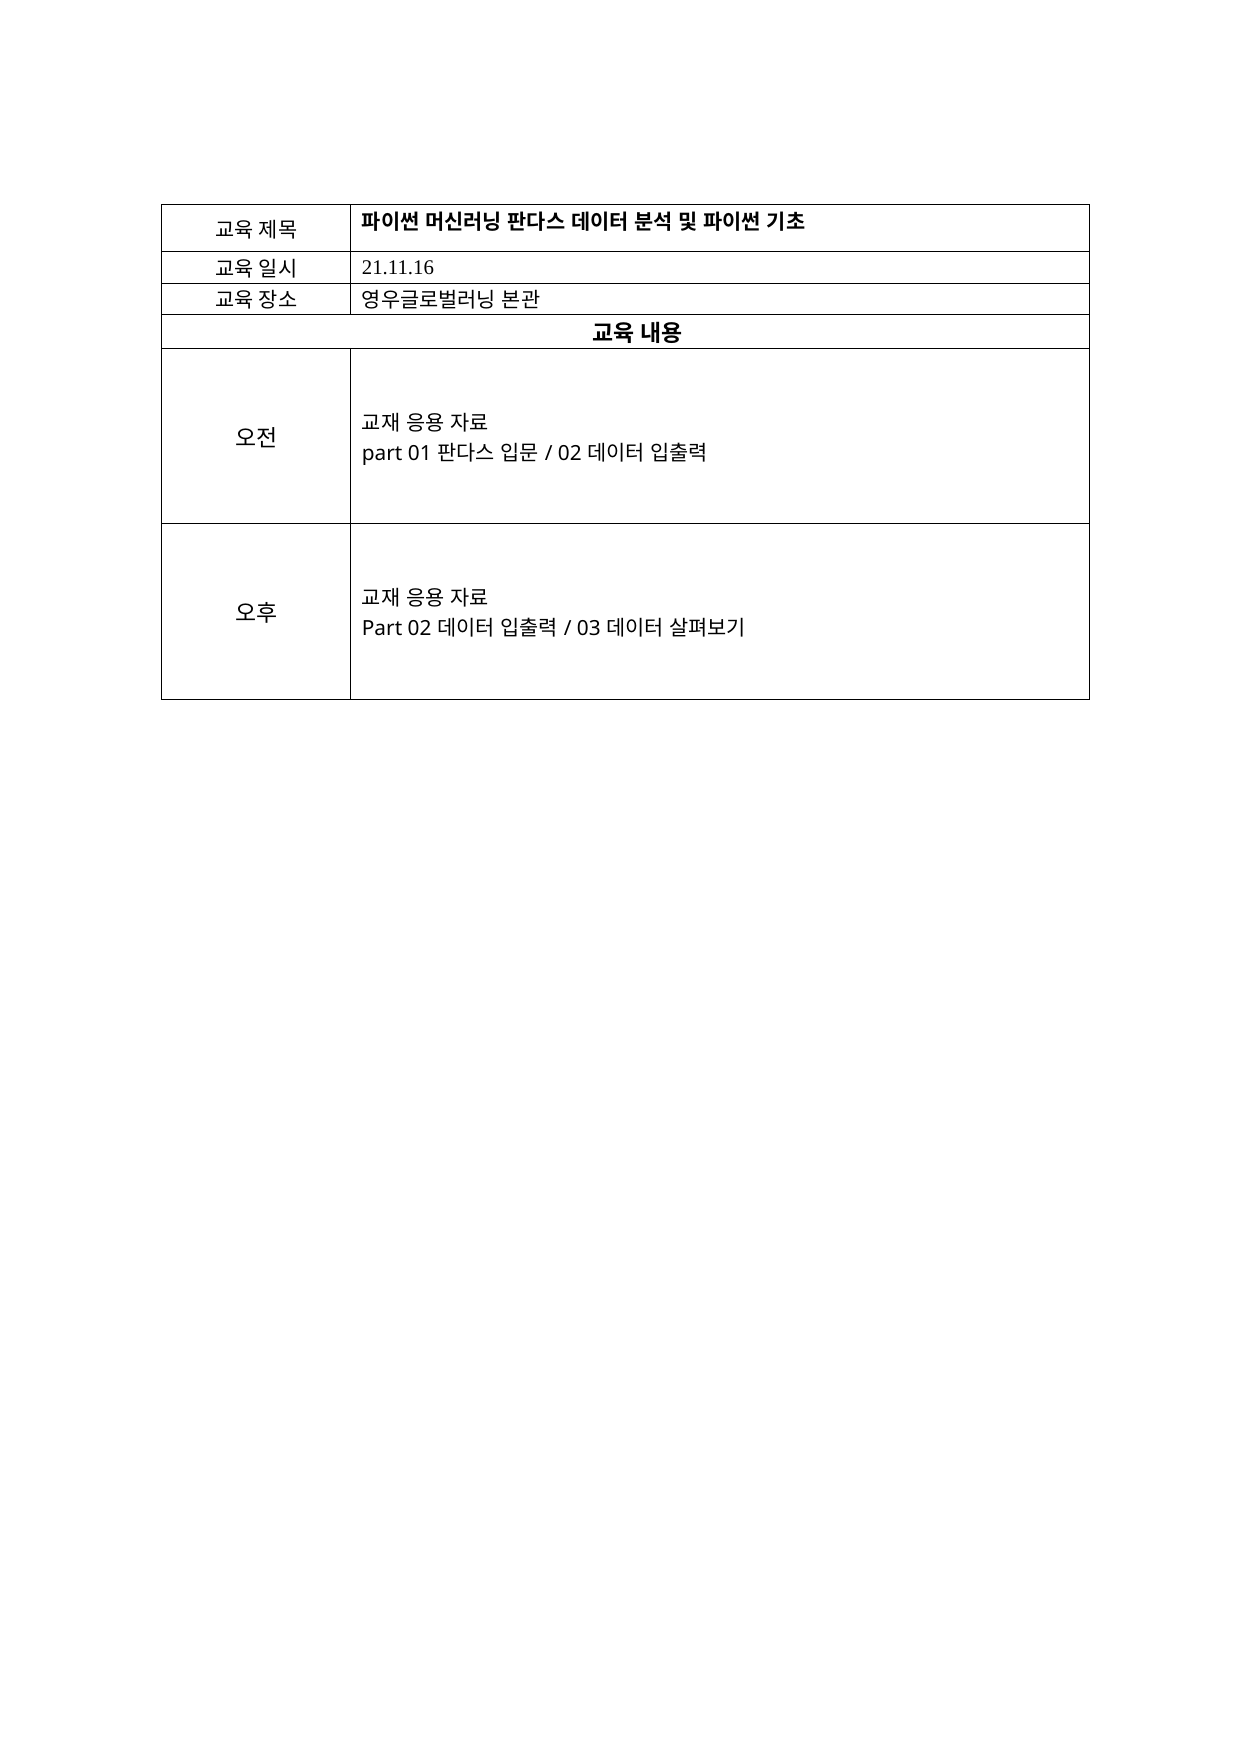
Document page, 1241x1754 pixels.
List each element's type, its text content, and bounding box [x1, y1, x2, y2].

table_cell 교육 일시 [162, 252, 350, 282]
table_cell 교재 응용 자료 Part 02 데이터 입출력 / 03 데이터 살펴보기 [351, 524, 1089, 698]
table_cell 교육 내용 [162, 315, 1089, 348]
table_cell 교육 장소 [162, 284, 350, 314]
table_header 교육 제목 [162, 205, 350, 251]
table_cell 오후 [162, 524, 350, 698]
table_cell 21.11.16 [351, 252, 1089, 282]
table_cell 영우글로벌러닝 본관 [351, 284, 1089, 314]
table_cell 오전 [162, 349, 350, 523]
table_header 파이썬 머신러닝 판다스 데이터 분석 및 파이썬 기초 [351, 205, 1089, 251]
table_cell 교재 응용 자료 part 01 판다스 입문 / 02 데이터 입출력 [351, 349, 1089, 523]
